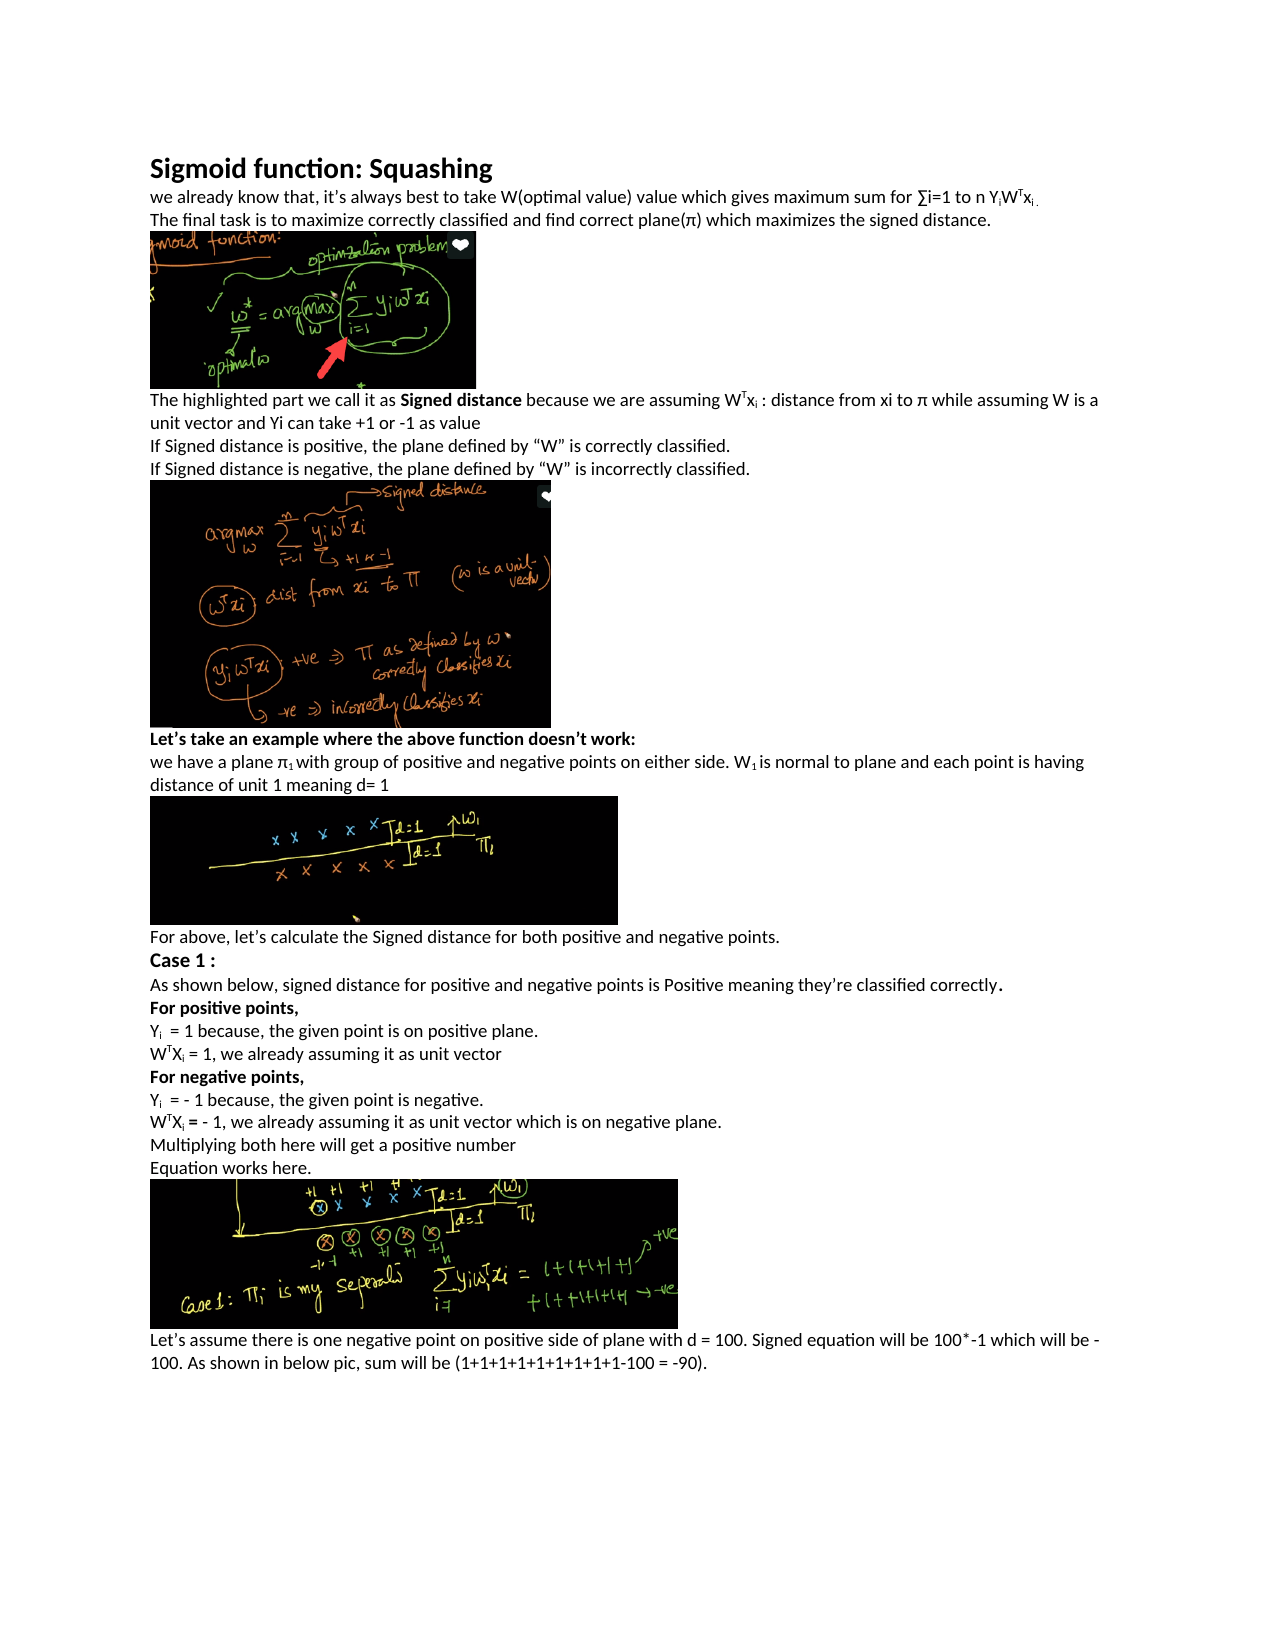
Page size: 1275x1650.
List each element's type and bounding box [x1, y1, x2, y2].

picture [150, 480, 551, 728]
picture [150, 1179, 678, 1329]
picture [150, 796, 618, 925]
picture [150, 231, 477, 389]
text [150, 150, 1125, 1374]
